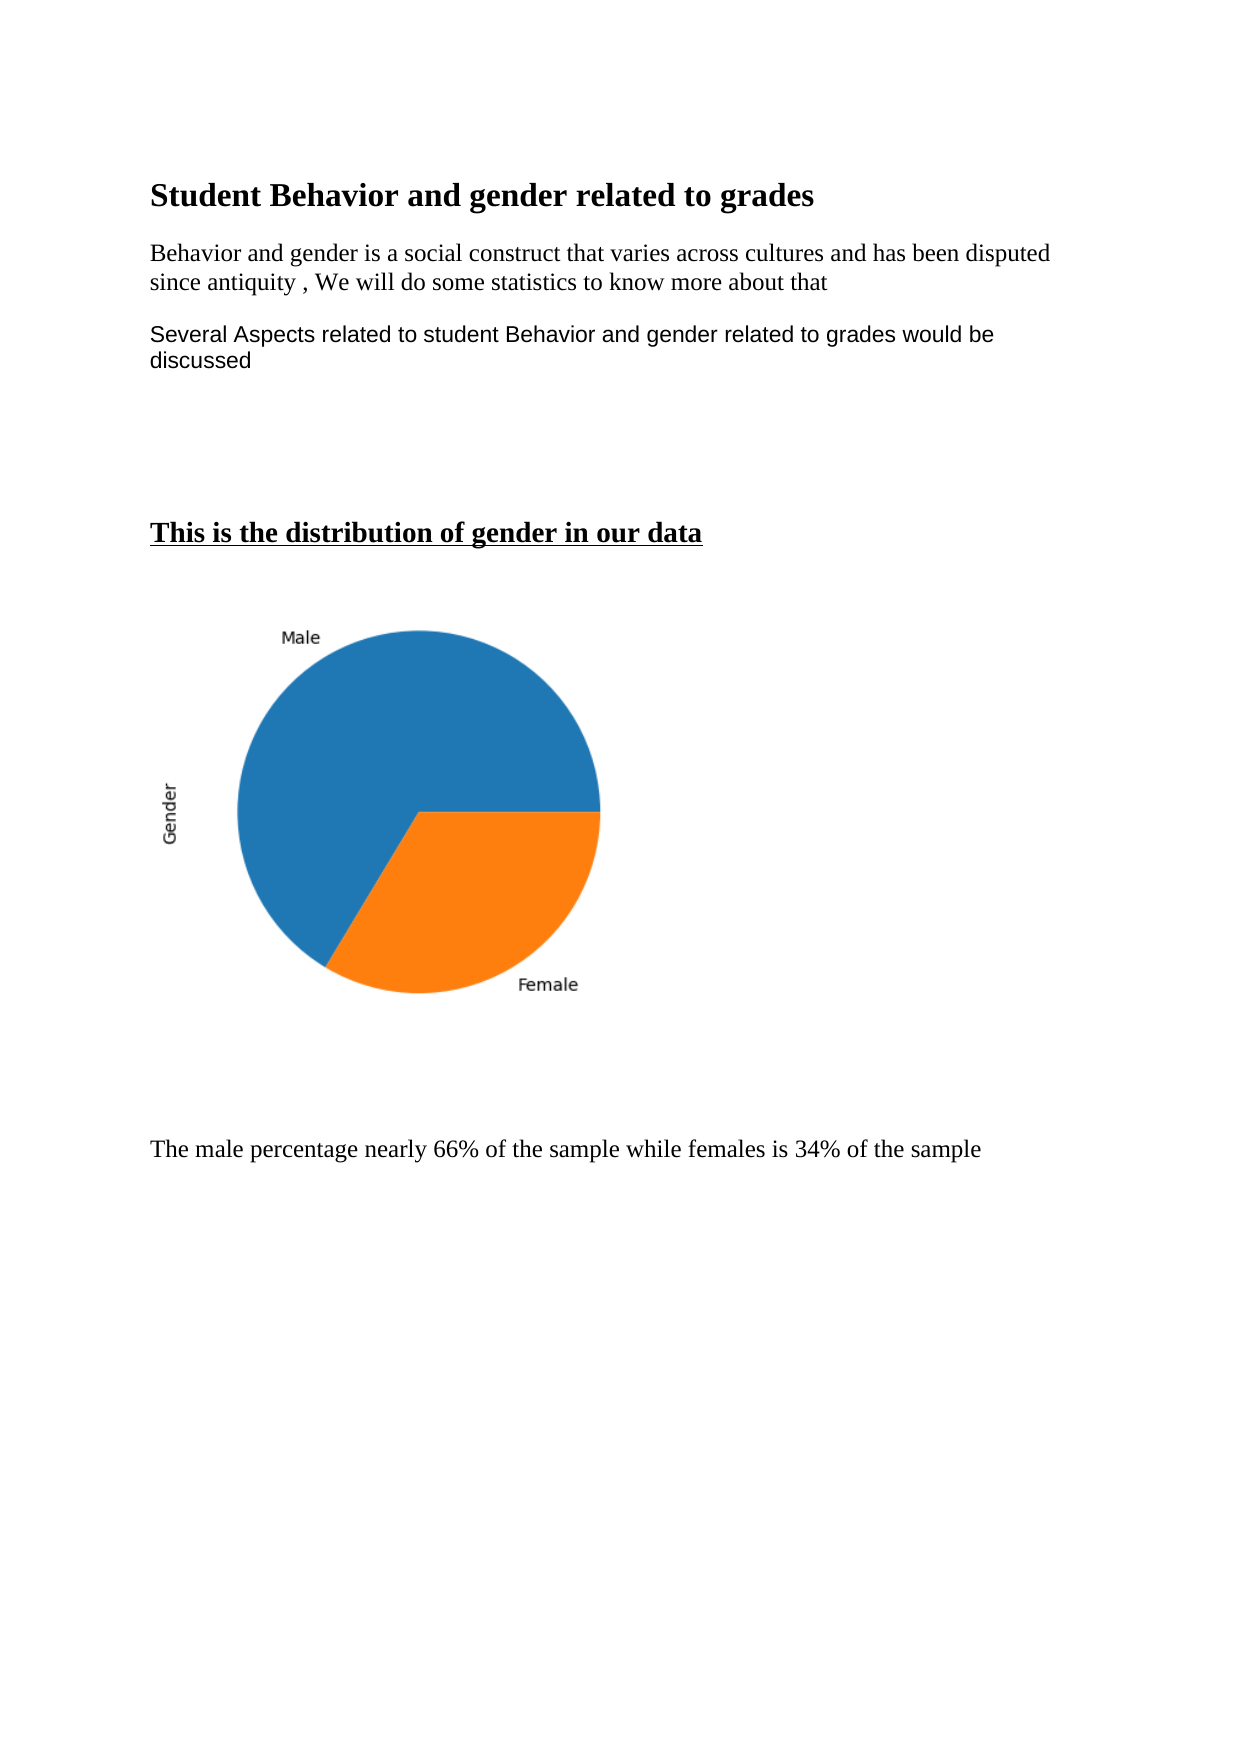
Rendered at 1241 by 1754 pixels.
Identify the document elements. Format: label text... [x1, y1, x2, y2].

text Student Behavior and gender related to grades [150, 175, 1090, 213]
text Behavior and gender is a social construct that varies across cultures and has been disputed since antiquity , We will do some statistics to know more about that [150, 238, 1090, 296]
text The male percentage nearly 66% of the sample while females is 34% of the sample [150, 1134, 1090, 1163]
picture [150, 574, 658, 1051]
text This is the distribution of gender in our data [150, 516, 1090, 549]
text Several Aspects related to student Behavior and gender related to grades would be discussed [150, 321, 1090, 373]
